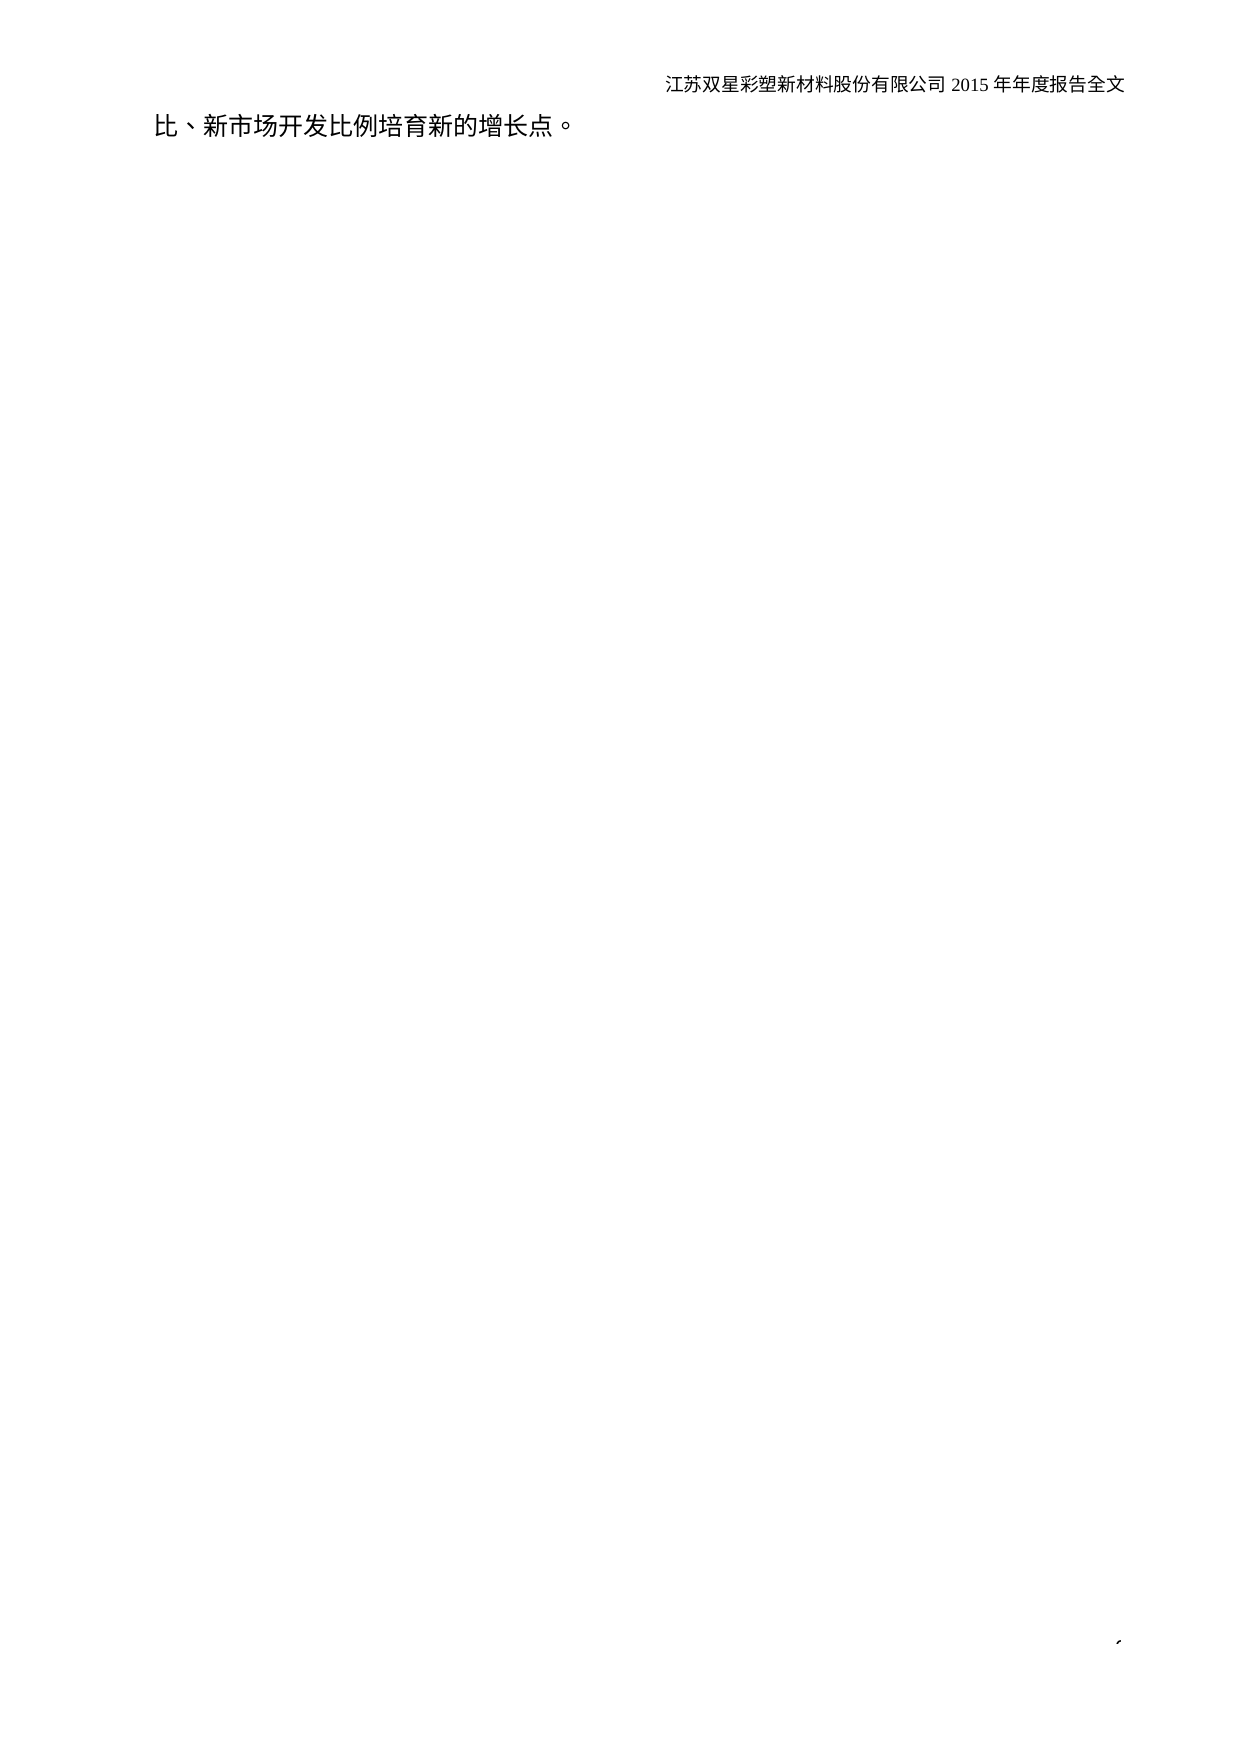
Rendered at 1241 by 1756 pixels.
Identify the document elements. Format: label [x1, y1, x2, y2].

subtitle [153, 108, 1111, 142]
